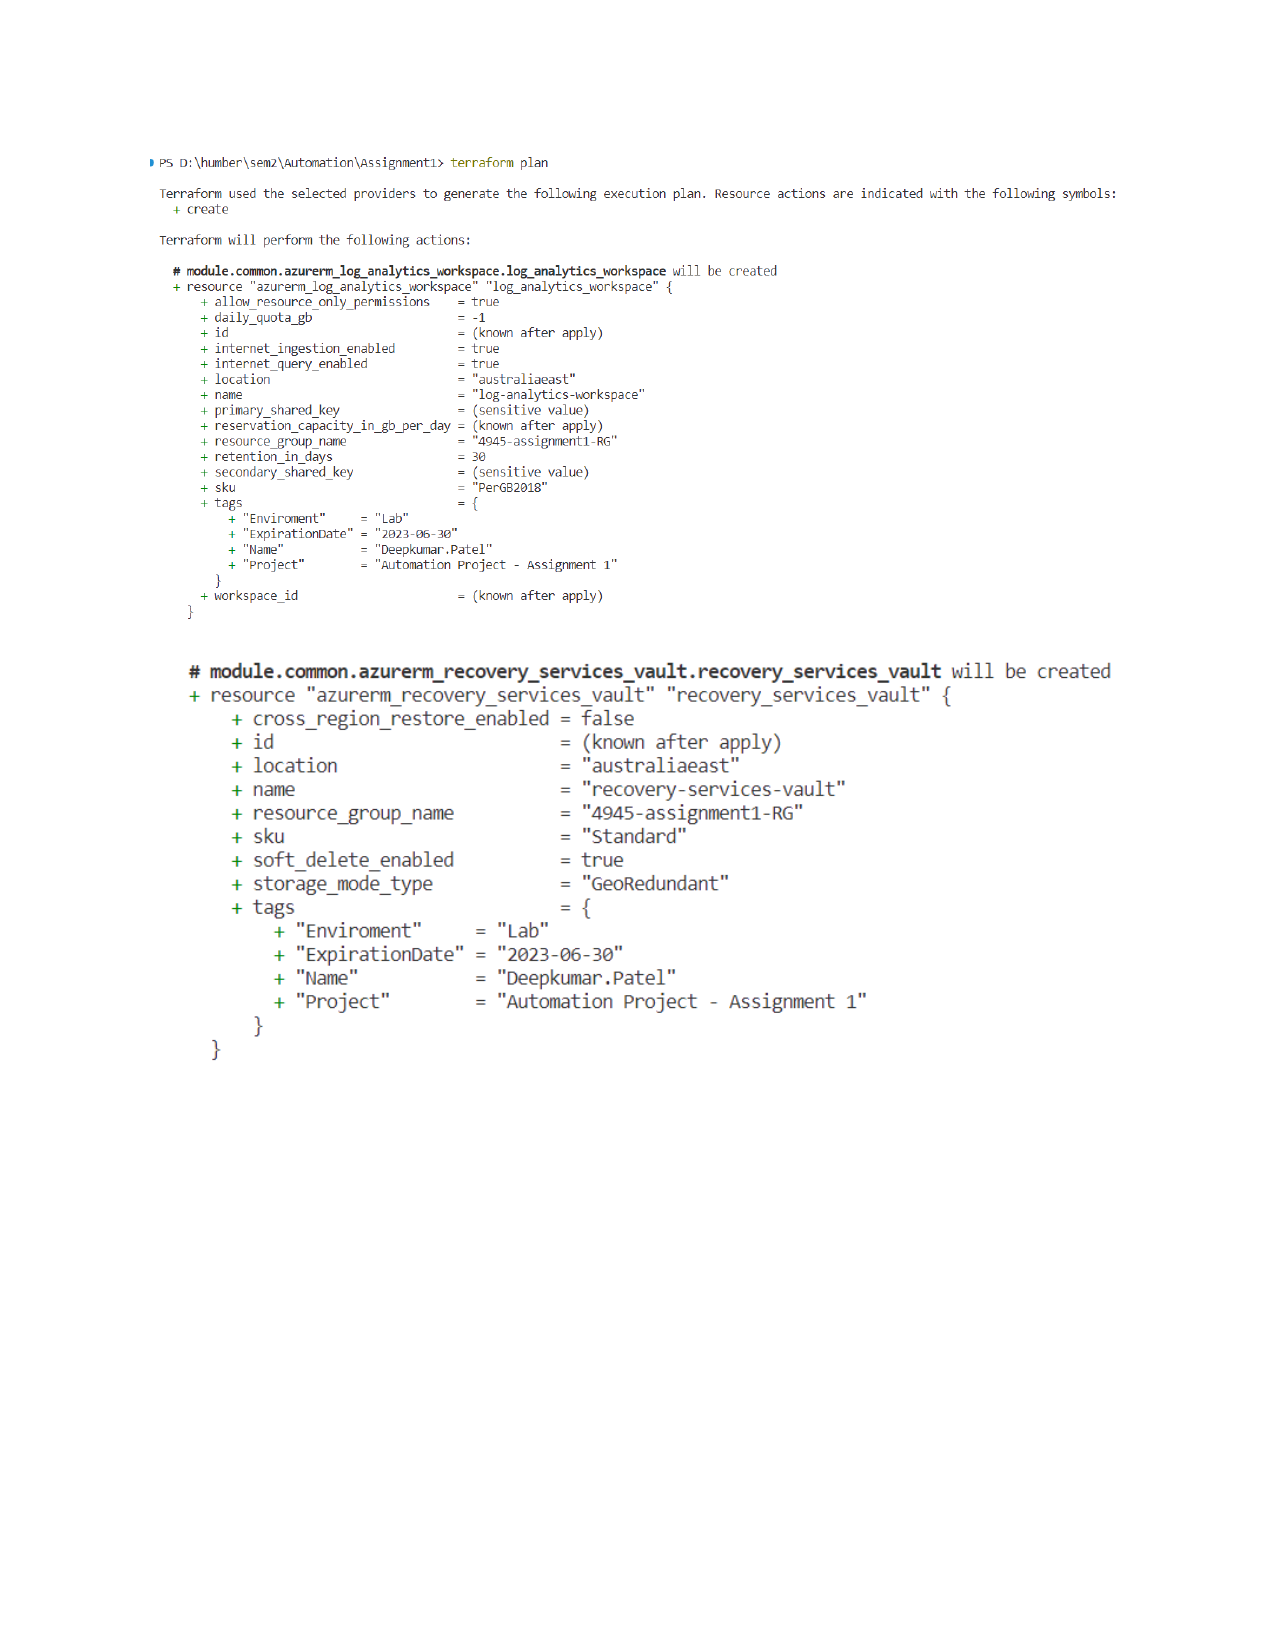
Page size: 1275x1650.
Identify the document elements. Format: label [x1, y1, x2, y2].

picture [150, 150, 1125, 626]
picture [150, 644, 1125, 1066]
